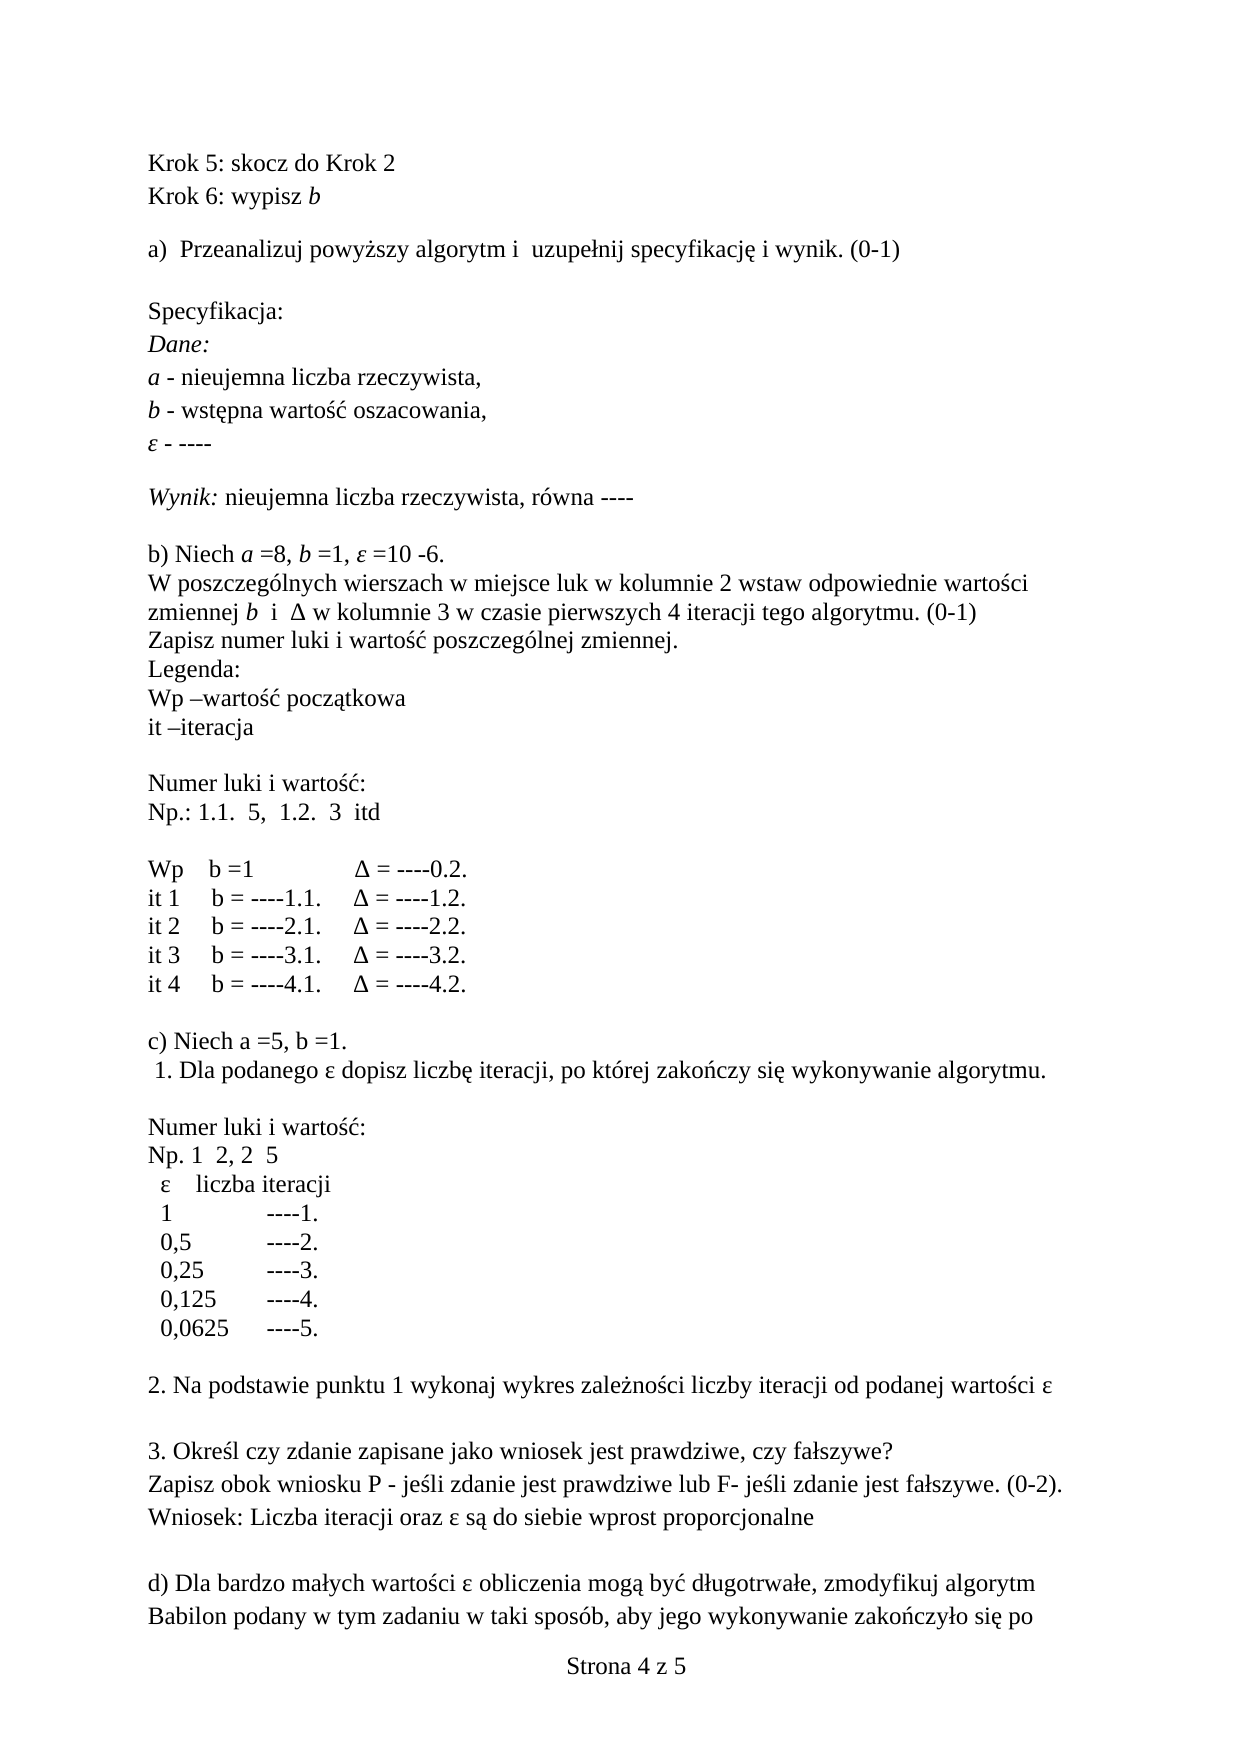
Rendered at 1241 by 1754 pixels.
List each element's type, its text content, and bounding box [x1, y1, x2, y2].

text c) Niech a =5, b =1. 1. Dla podanego ε dopisz liczbę iteracji, po której zakończy się wykonywanie algorytmu. [148, 1026, 1104, 1112]
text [148, 1370, 1104, 1630]
text Legenda: [148, 654, 1104, 683]
text Wynik: nieujemna liczba rzeczywista, równa ---- [148, 482, 1104, 511]
text 1 ----1. 0,5 ----2. 0,25 ----3. 0,125 ----4. 0,0625 ----5. [148, 1198, 1104, 1370]
text a) Przeanalizuj powyższy algorytm i uzupełnij specyfikację i wynik. (0-1) [148, 234, 1104, 263]
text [148, 148, 1104, 209]
text ε liczba iteracji [148, 1169, 1104, 1198]
text Numer luki i wartość: [148, 768, 1104, 797]
text Wp –wartość początkowa it –iteracja [148, 683, 1104, 768]
text b) Niech a =8, b =1, ε =10 -6. W poszczególnych wierszach w miejsce luk w kolumnie 2 wstaw odpowiednie wartości zmiennej b i Δ w kolumnie 3 w czasie pierwszych 4 iteracji tego algorytmu. (0-1) Zapisz numer luki i wartość poszczególnej zmiennej. [148, 539, 1104, 654]
text Np. 1 2, 2 5 [148, 1141, 1104, 1169]
text Specyfikacja: Dane: a - nieujemna liczba rzeczywista, b - wstępna wartość oszacowania, ε - ---- [148, 263, 1104, 457]
text Numer luki i wartość: [148, 1112, 1104, 1141]
text it 4 b = ----4.1. Δ = ----4.2. [148, 969, 1104, 998]
text Np.: 1.1. 5, 1.2. 3 itd [148, 797, 1104, 826]
text Wp b =1 Δ = ----0.2. [148, 854, 1104, 883]
text it 1 b = ----1.1. Δ = ----1.2. [148, 883, 1104, 911]
text it 3 b = ----3.1. Δ = ----3.2. [148, 940, 1104, 969]
text it 2 b = ----2.1. Δ = ----2.2. [148, 911, 1104, 940]
